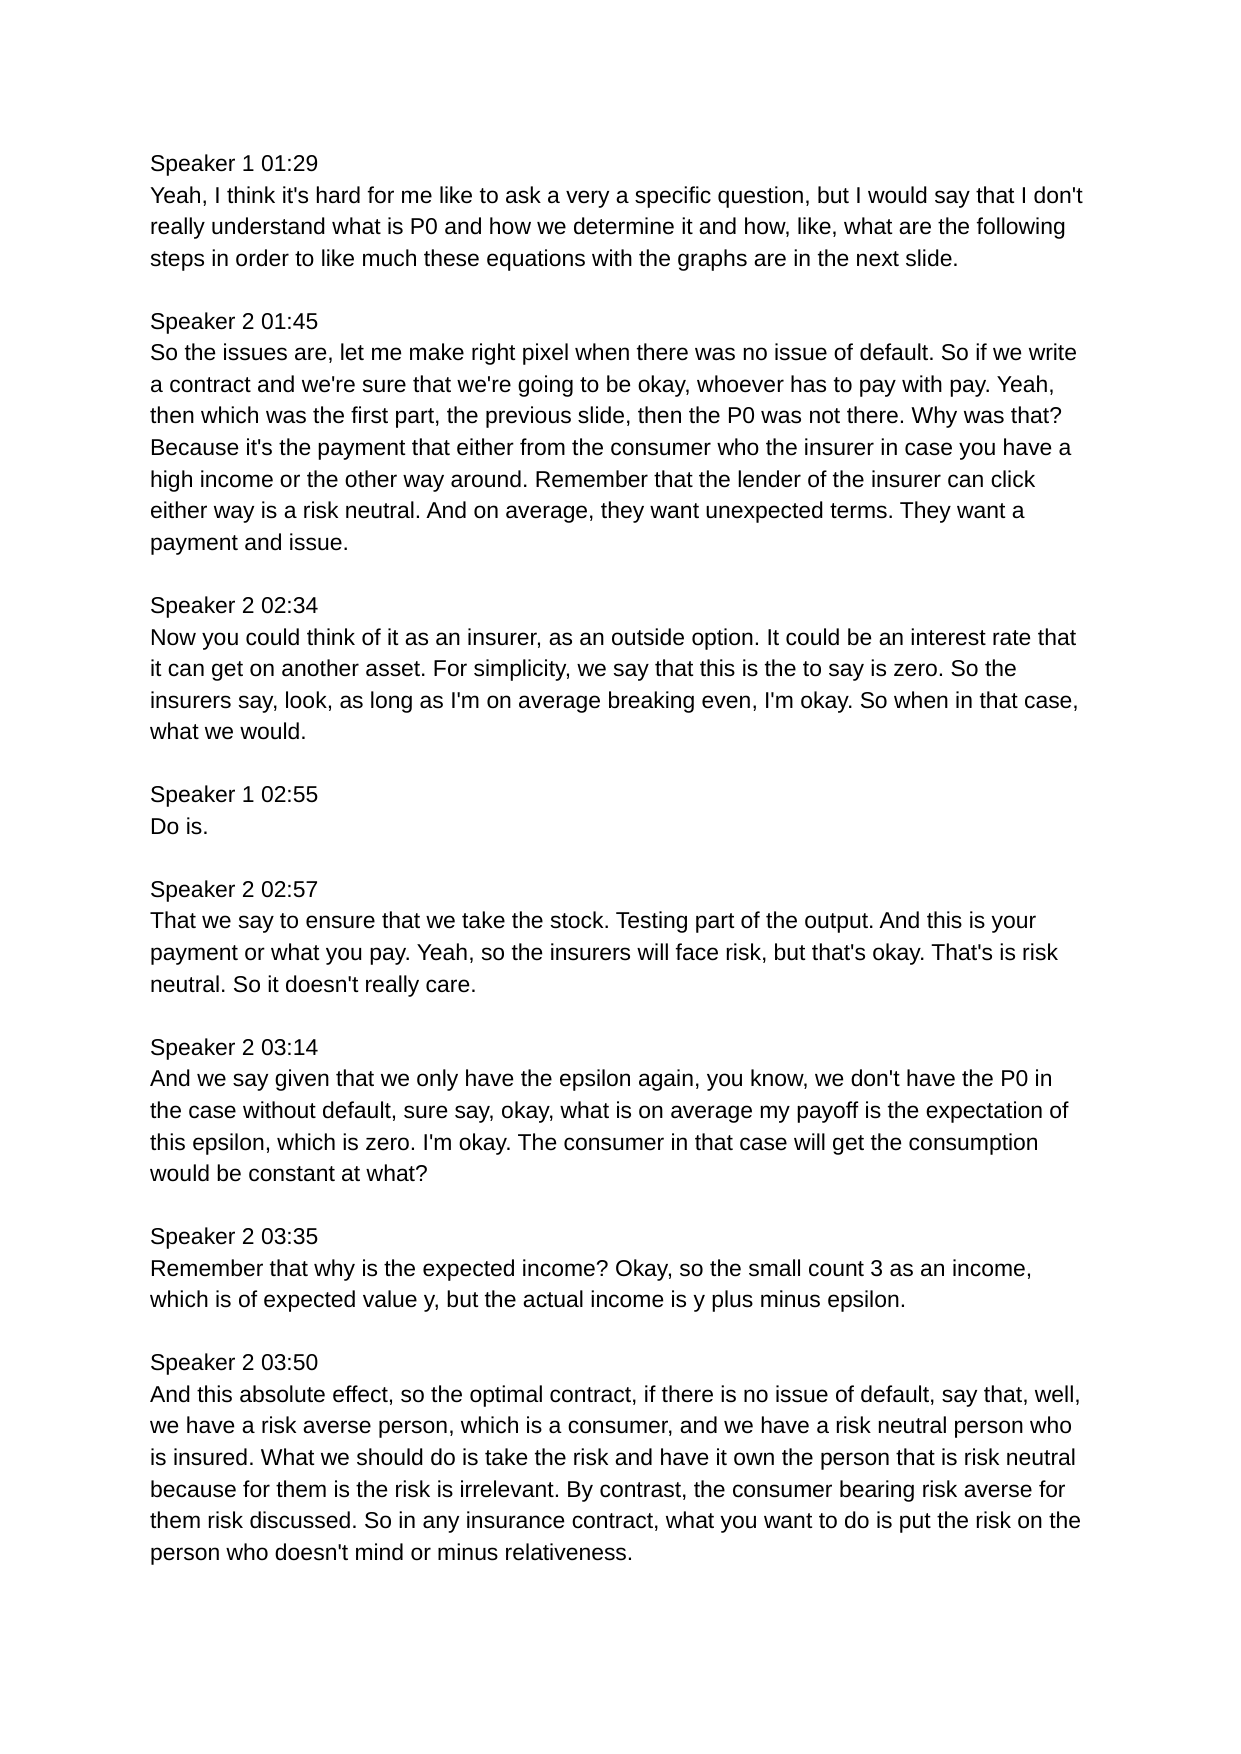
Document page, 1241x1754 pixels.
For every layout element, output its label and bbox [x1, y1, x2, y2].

text [150, 150, 1090, 1597]
